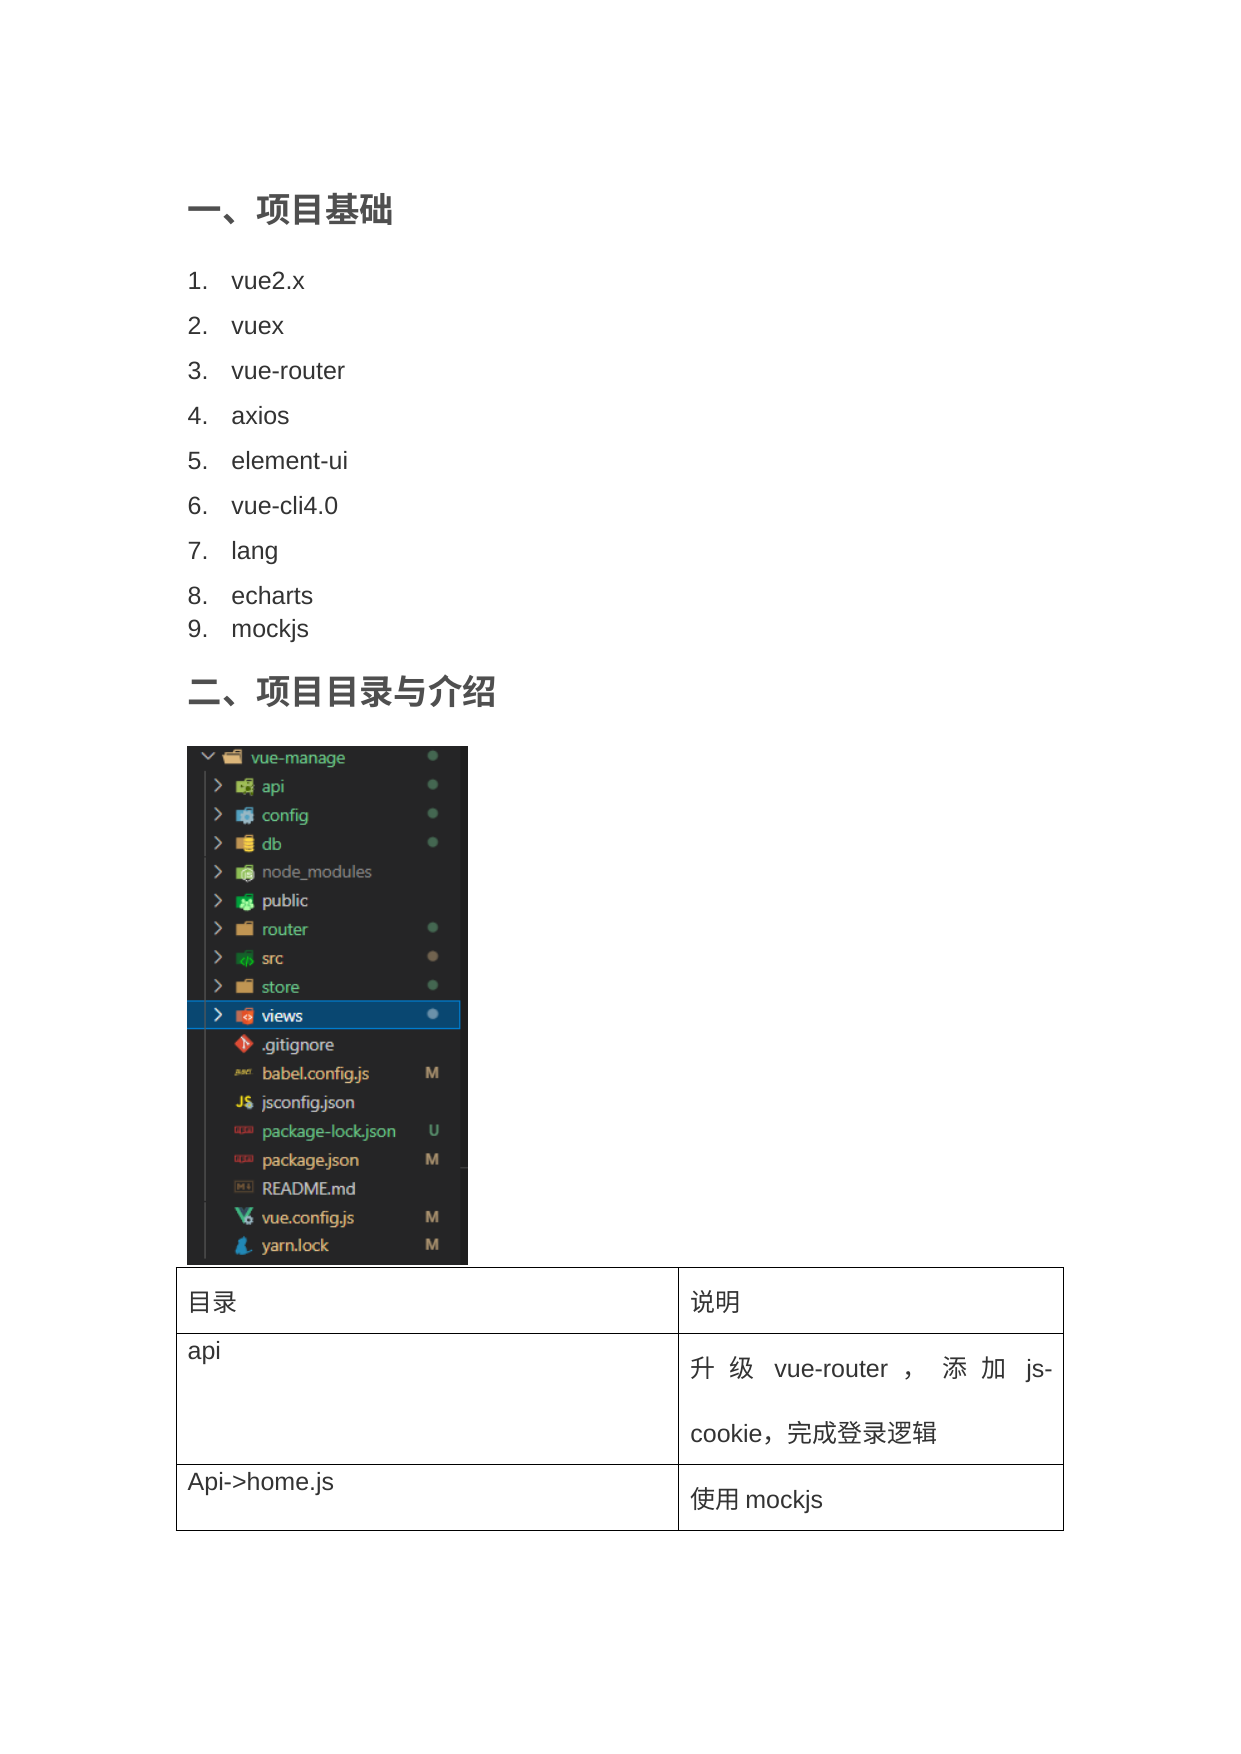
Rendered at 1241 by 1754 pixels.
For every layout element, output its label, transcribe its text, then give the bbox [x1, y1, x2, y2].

list vue2.x [187, 264, 1053, 297]
picture [187, 746, 468, 1265]
table_cell 升级vue-router，添加js-cookie，完成登录逻辑 [679, 1334, 1063, 1464]
list vuex [187, 309, 1053, 342]
list axios [187, 399, 1053, 432]
table_header 说明 [679, 1268, 1063, 1333]
table_cell 使用mockjs [679, 1465, 1063, 1530]
table_cell api [177, 1334, 678, 1464]
list lang [187, 534, 1053, 567]
list echarts [187, 579, 1053, 612]
list vue-router [187, 354, 1053, 387]
list mockjs [187, 612, 1053, 644]
table_header 目录 [177, 1268, 678, 1333]
table_cell Api->home.js [177, 1465, 678, 1530]
text 一、项目基础 [187, 174, 1053, 239]
list vue-cli4.0 [187, 489, 1053, 522]
subtitle 二、项目目录与介绍 [187, 657, 1053, 722]
list element-ui [187, 444, 1053, 477]
